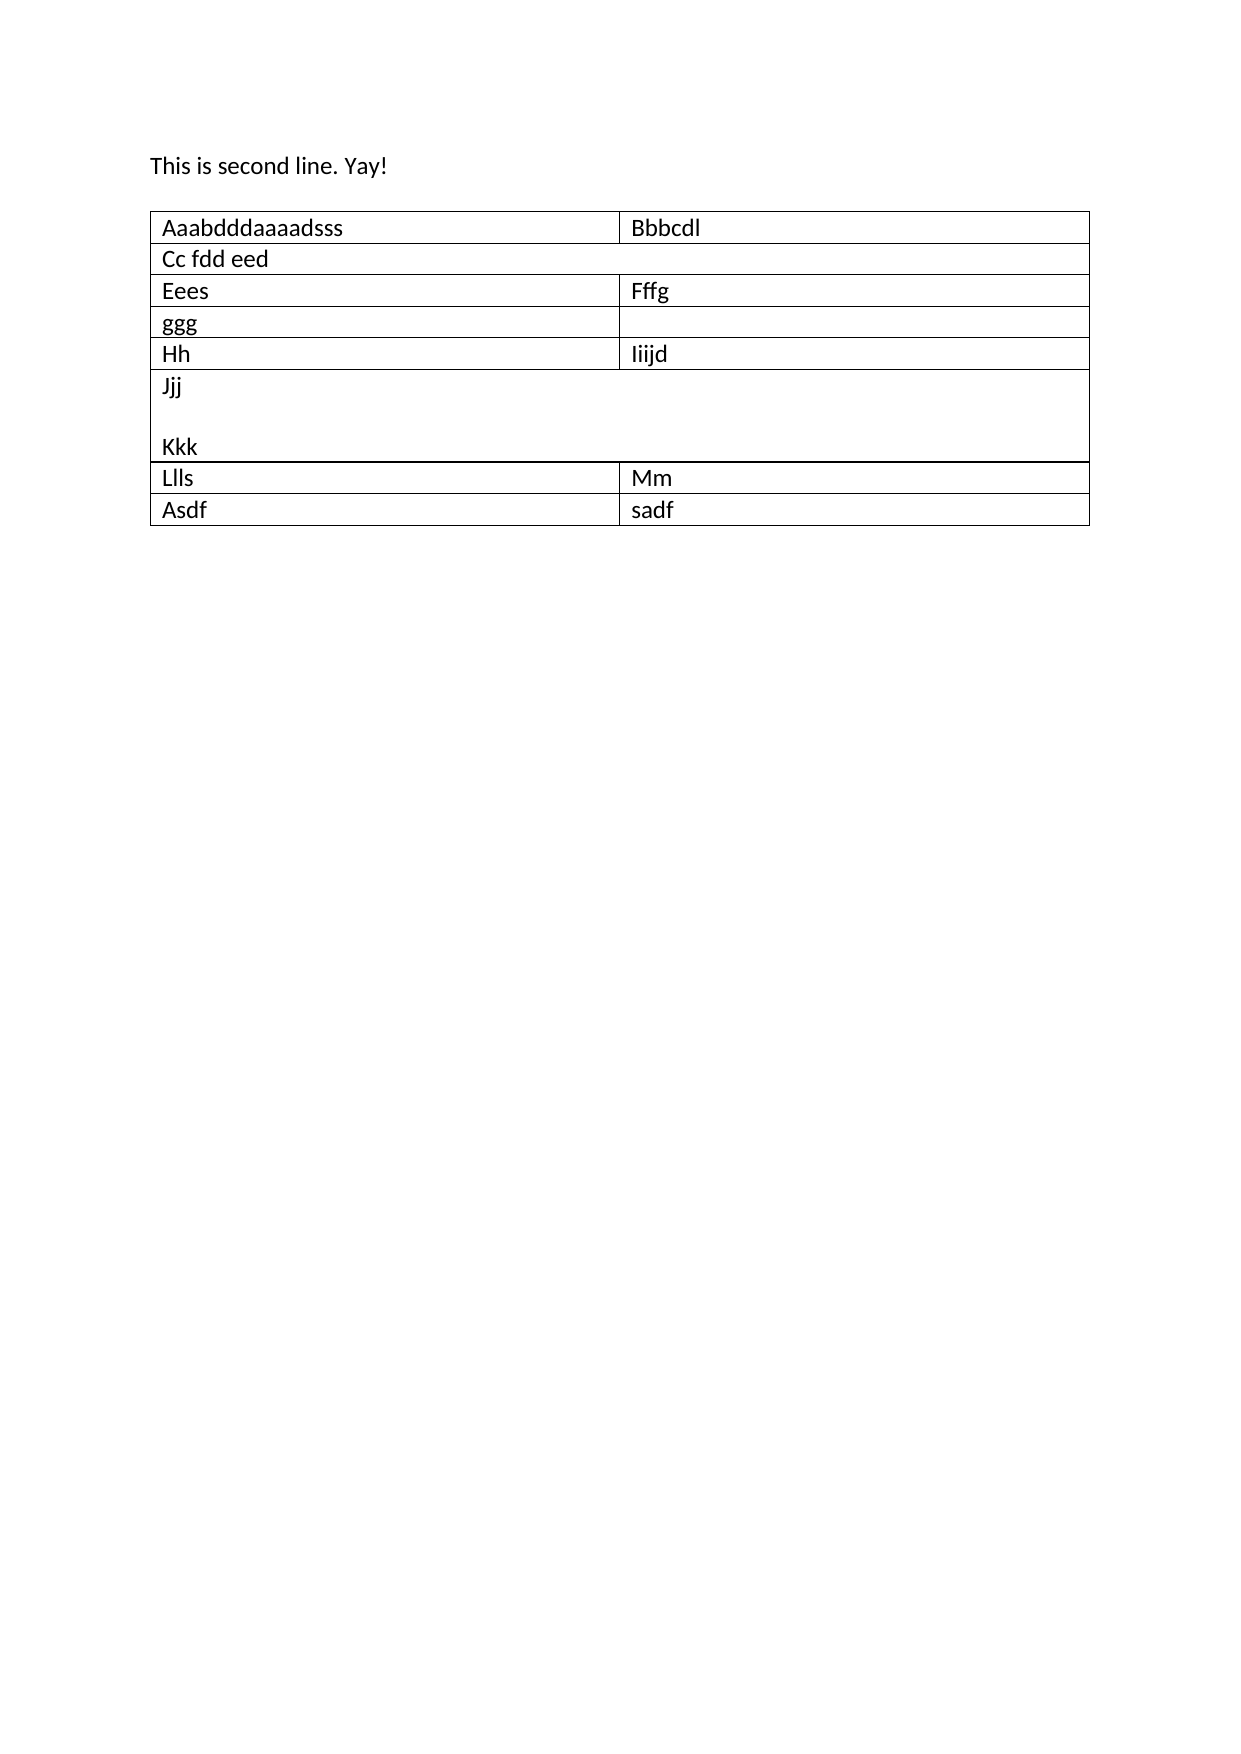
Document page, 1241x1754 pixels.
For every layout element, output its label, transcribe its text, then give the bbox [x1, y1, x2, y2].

table_cell Llls [151, 463, 619, 493]
text This is second line. Yay! [150, 150, 1090, 181]
table_cell Jjj Kkk [151, 370, 1089, 461]
table_cell Mm [620, 463, 1089, 493]
table_cell sadf [620, 494, 1089, 524]
table_cell ggg [151, 307, 619, 337]
table_header Aaabdddaaaadsss [151, 212, 619, 243]
table_cell Asdf [151, 494, 619, 524]
table_cell [620, 307, 1089, 337]
table_header Bbbcdl [620, 212, 1089, 243]
table_cell Hh [151, 338, 619, 369]
table_cell Iiijd [620, 338, 1089, 369]
table_cell Cc fdd eed [151, 244, 1089, 274]
table_cell Eees [151, 275, 619, 306]
table_cell Fffg [620, 275, 1089, 306]
